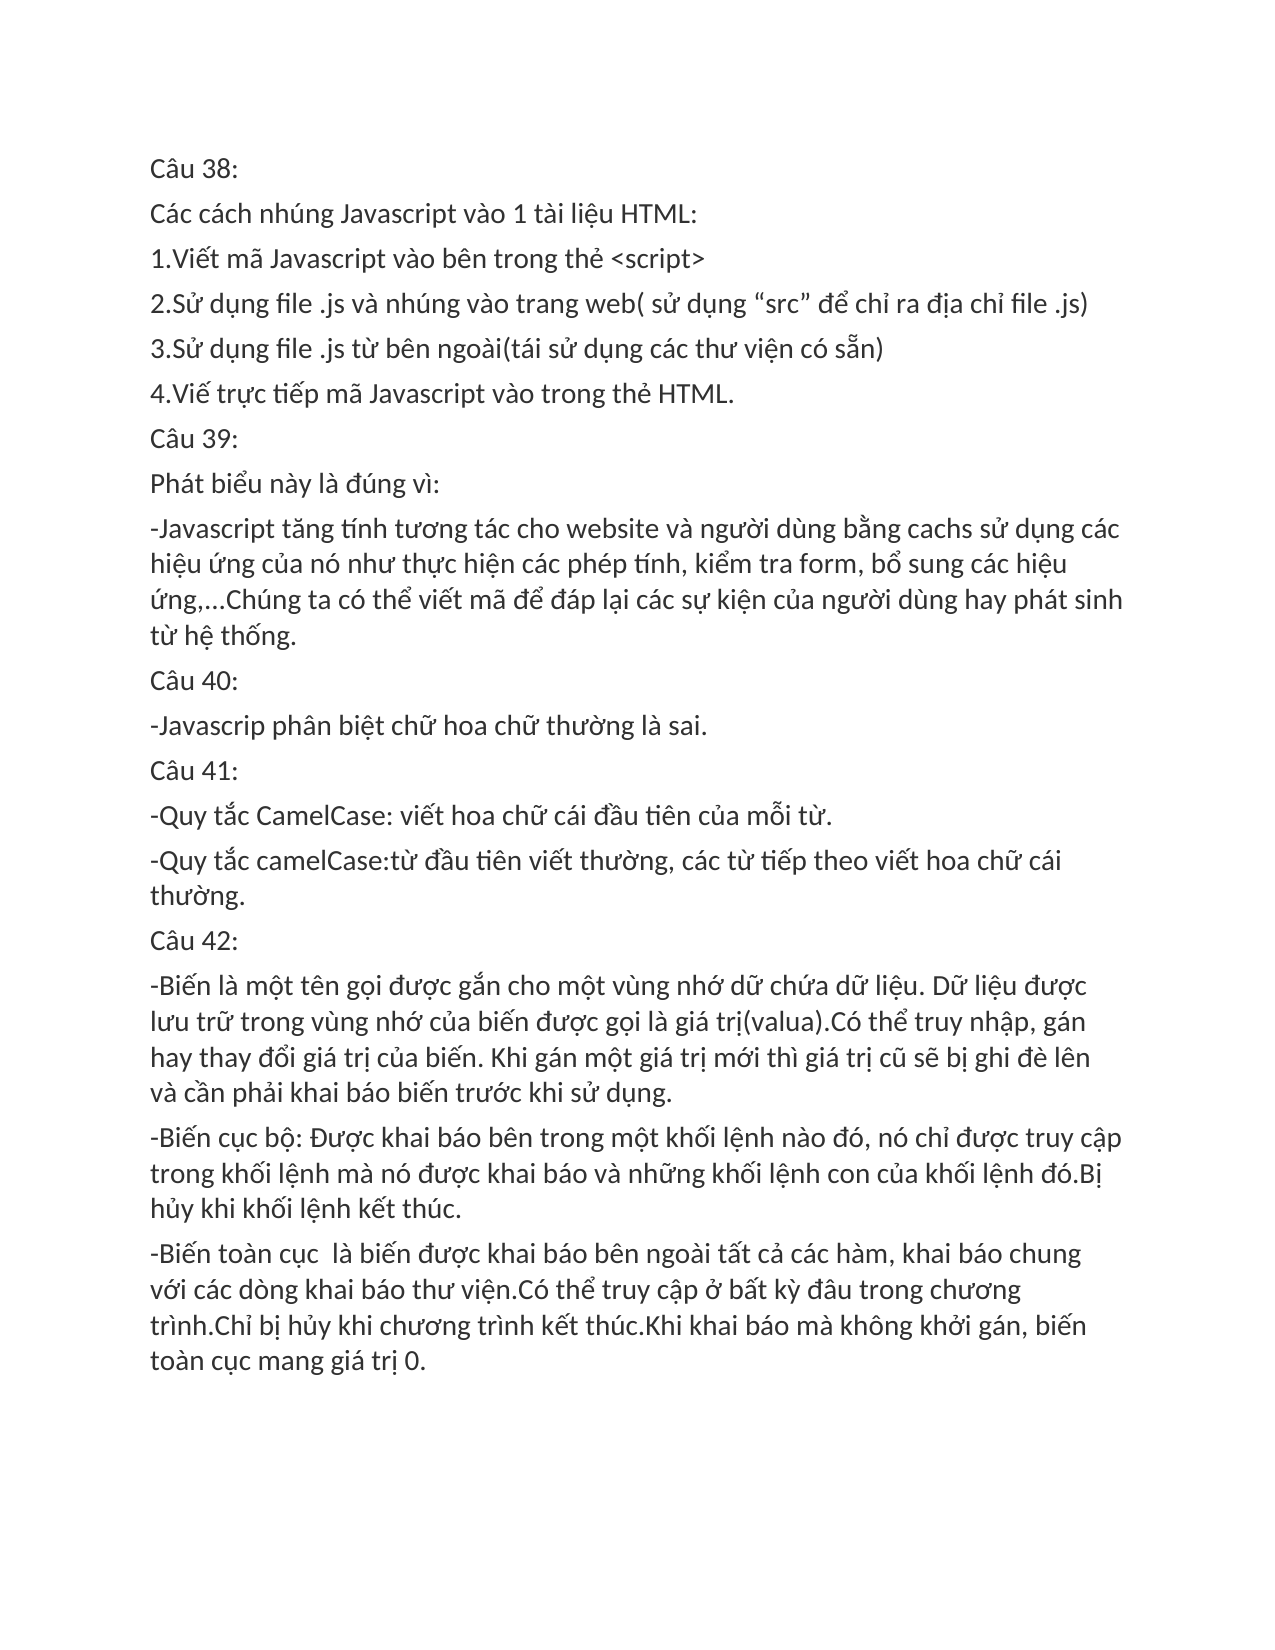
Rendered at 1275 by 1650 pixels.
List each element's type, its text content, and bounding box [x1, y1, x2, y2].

text Câu 39: [150, 420, 1125, 456]
text Câu 38: [150, 150, 1125, 186]
text Câu 41: [150, 752, 1125, 787]
text -Biến cục bộ: Được khai báo bên trong một khối lệnh nào đó, nó chỉ được truy cập trong khối lệnh mà nó được khai báo và những khối lệnh con của khối lệnh đó.Bị hủy khi khối lệnh kết thúc. [150, 1119, 1125, 1226]
text -Javascrip phân biệt chữ hoa chữ thường là sai. [150, 707, 1125, 742]
text 3.Sử dụng file .js từ bên ngoài(tái sử dụng các thư viện có sẵn) [150, 330, 1125, 366]
text -Biến toàn cục là biến được khai báo bên ngoài tất cả các hàm, khai báo chung với các dòng khai báo thư viện.Có thể truy cập ở bất kỳ đâu trong chương trình.Chỉ bị hủy khi chương trình kết thúc.Khi khai báo mà không khởi gán, biến toàn cục mang giá trị 0. [150, 1236, 1125, 1378]
text Câu 40: [150, 662, 1125, 697]
text 2.Sử dụng file .js và nhúng vào trang web( sử dụng “src” để chỉ ra địa chỉ file .js) [150, 285, 1125, 321]
text 1.Viết mã Javascript vào bên trong thẻ <script> [150, 240, 1125, 276]
text -Javascript tăng tính tương tác cho website và người dùng bằng cachs sử dụng các hiệu ứng của nó như thực hiện các phép tính, kiểm tra form, bổ sung các hiệu ứng,...Chúng ta có thể viết mã để đáp lại các sự kiện của người dùng hay phát sinh từ hệ thống. [150, 510, 1125, 652]
text Câu 42: [150, 922, 1125, 958]
text Phát biểu này là đúng vì: [150, 465, 1125, 501]
text -Quy tắc camelCase:từ đầu tiên viết thường, các từ tiếp theo viết hoa chữ cái thường. [150, 842, 1125, 913]
text -Quy tắc CamelCase: viết hoa chữ cái đầu tiên của mỗi từ. [150, 797, 1125, 832]
text Các cách nhúng Javascript vào 1 tài liệu HTML: [150, 195, 1125, 231]
text 4.Viế trực tiếp mã Javascript vào trong thẻ HTML. [150, 375, 1125, 411]
text -Biến là một tên gọi được gắn cho một vùng nhớ dữ chứa dữ liệu. Dữ liệu được lưu trữ trong vùng nhớ của biến được gọi là giá trị(valua).Có thể truy nhập, gán hay thay đổi giá trị của biến. Khi gán một giá trị mới thì giá trị cũ sẽ bị ghi đè lên và cần phải khai báo biến trước khi sử dụng. [150, 967, 1125, 1110]
